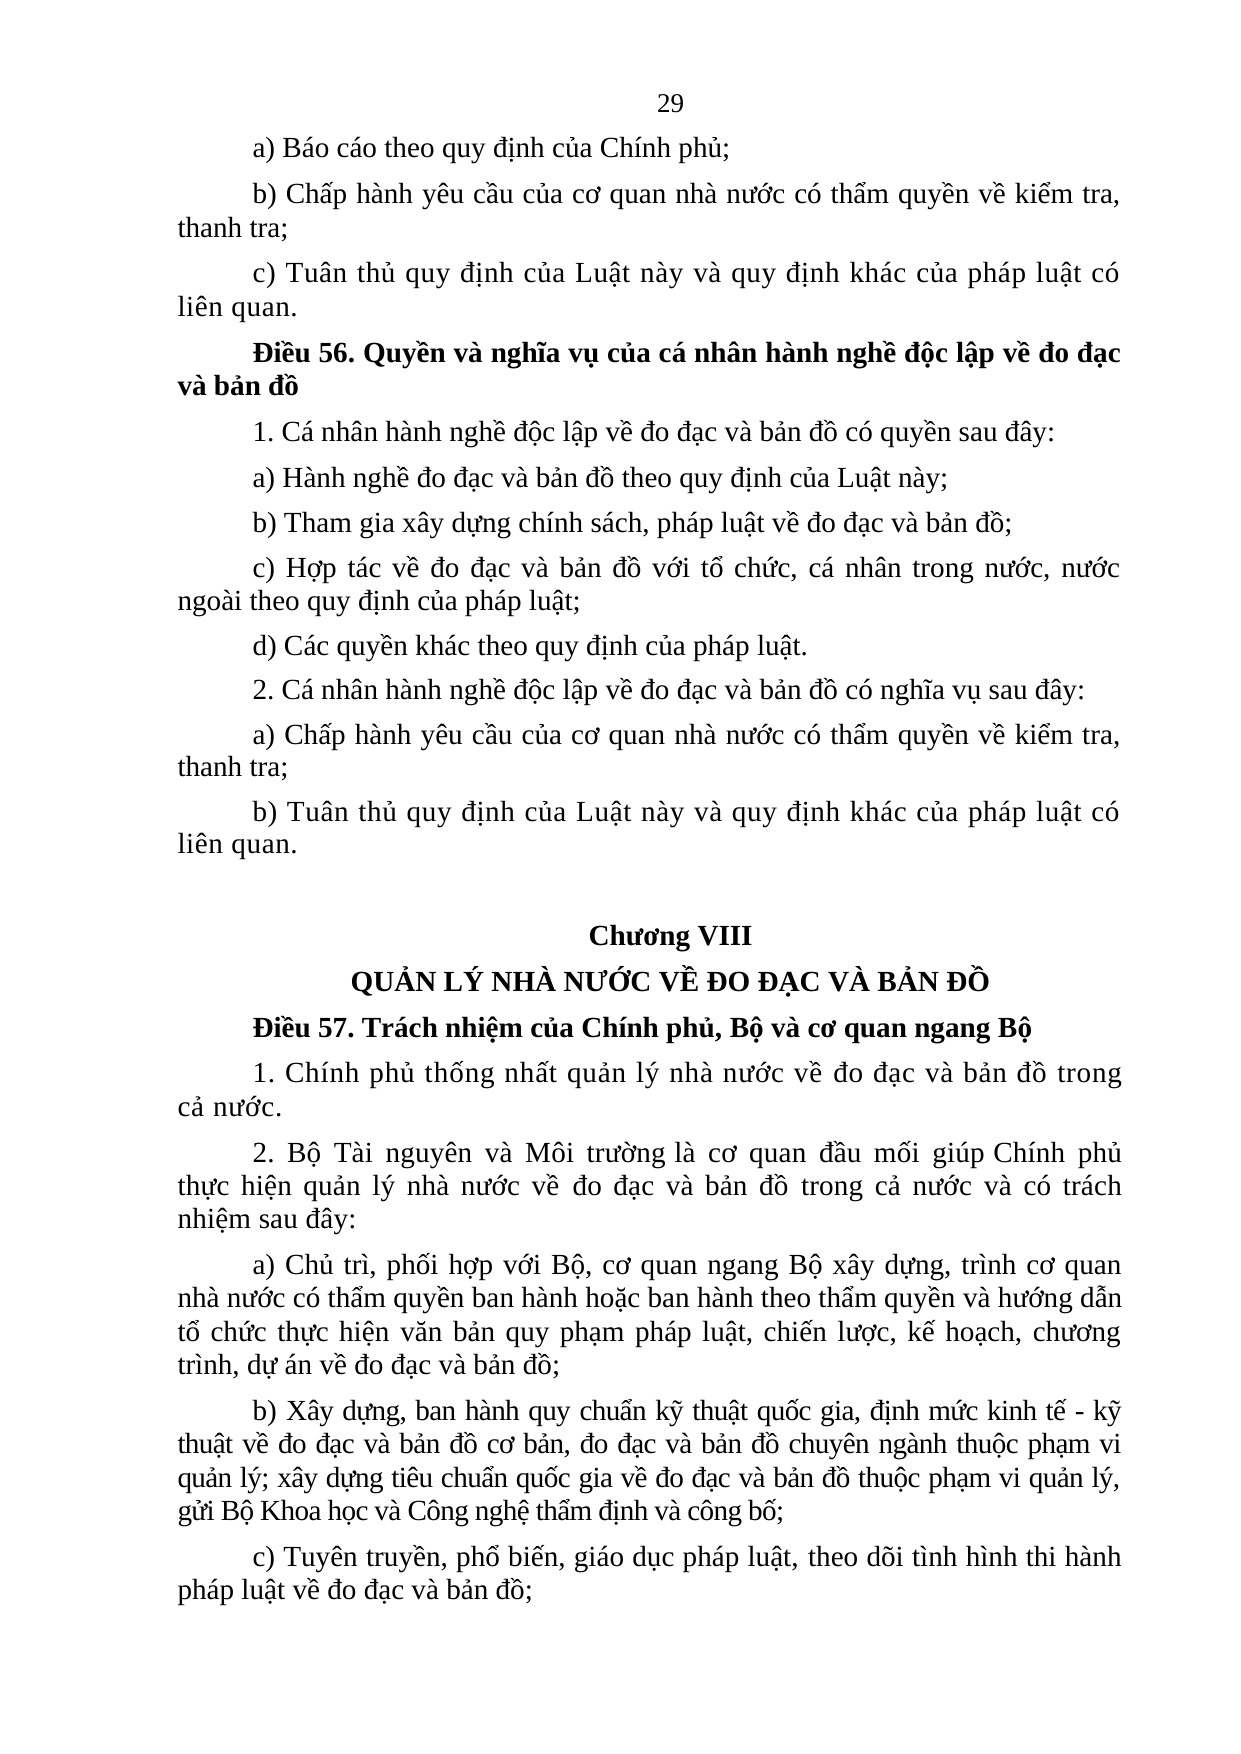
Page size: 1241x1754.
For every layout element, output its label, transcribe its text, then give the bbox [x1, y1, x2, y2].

text b) Xây dựng, ban hành quy chuẩn kỹ thuật quốc gia, định mức kinh tế - kỹ thuật về đo đạc và bản đồ cơ bản, đo đạc và bản đồ chuyên ngành thuộc phạm vi quản lý; xây dựng tiêu chuẩn quốc gia về đo đạc và bản đồ thuộc phạm vi quản lý, gửi Bộ Khoa học và Công nghệ thẩm định và công bố; [177, 1394, 1122, 1527]
text b) Chấp hành yêu cầu của cơ quan nhà nước có thẩm quyền về kiểm tra, thanh tra; [177, 177, 1122, 244]
text a) Chủ trì, phối hợp với Bộ, cơ quan ngang Bộ xây dựng, trình cơ quan nhà nước có thẩm quyền ban hành hoặc ban hành theo thẩm quyền và hướng dẫn tổ chức thực hiện văn bản quy phạm pháp luật, chiến lược, kế hoạch, chương trình, dự án về đo đạc và bản đồ; [177, 1248, 1122, 1381]
text d) Các quyền khác theo quy định của pháp luật. [177, 629, 1122, 661]
text a) Chấp hành yêu cầu của cơ quan nhà nước có thẩm quyền về kiểm tra, thanh tra; [177, 719, 1122, 783]
text b) Tuân thủ quy định của Luật này và quy định khác của pháp luật có liên quan. [177, 796, 1122, 860]
text QUẢN LÝ NHÀ NƯỚC VỀ ĐO ĐẠC VÀ BẢN ĐỒ [177, 964, 1122, 998]
text Điều 57. Trách nhiệm của Chính phủ, Bộ và cơ quan ngang Bộ [177, 1010, 1122, 1044]
text 2. Cá nhân hành nghề độc lập về đo đạc và bản đồ có nghĩa vụ sau đây: [177, 674, 1122, 706]
text 2. Bộ Tài nguyên và Môi trường là cơ quan đầu mối giúp Chính phủ thực hiện quản lý nhà nước về đo đạc và bản đồ trong cả nước và có trách nhiệm sau đây: [177, 1135, 1122, 1235]
text Chương VIII [177, 919, 1122, 952]
text Điều 56. Quyền và nghĩa vụ của cá nhân hành nghề độc lập về đo đạc và bản đồ [177, 335, 1122, 402]
text 1. Cá nhân hành nghề độc lập về đo đạc và bản đồ có quyền sau đây: [177, 414, 1122, 448]
text a) Hành nghề đo đạc và bản đồ theo quy định của Luật này; [177, 460, 1122, 494]
text 1. Chính phủ thống nhất quản lý nhà nước về đo đạc và bản đồ trong cả nước. [177, 1056, 1122, 1123]
text b) Tham gia xây dựng chính sách, pháp luật về đo đạc và bản đồ; [177, 506, 1122, 539]
text c) Tuyên truyền, phổ biến, giáo dục pháp luật, theo dõi tình hình thi hành pháp luật về đo đạc và bản đồ; [177, 1539, 1122, 1606]
text c) Hợp tác về đo đạc và bản đồ với tổ chức, cá nhân trong nước, nước ngoài theo quy định của pháp luật; [177, 552, 1122, 617]
text a) Báo cáo theo quy định của Chính phủ; [177, 131, 1122, 164]
text c) Tuân thủ quy định của Luật này và quy định khác của pháp luật có liên quan. [177, 256, 1122, 323]
